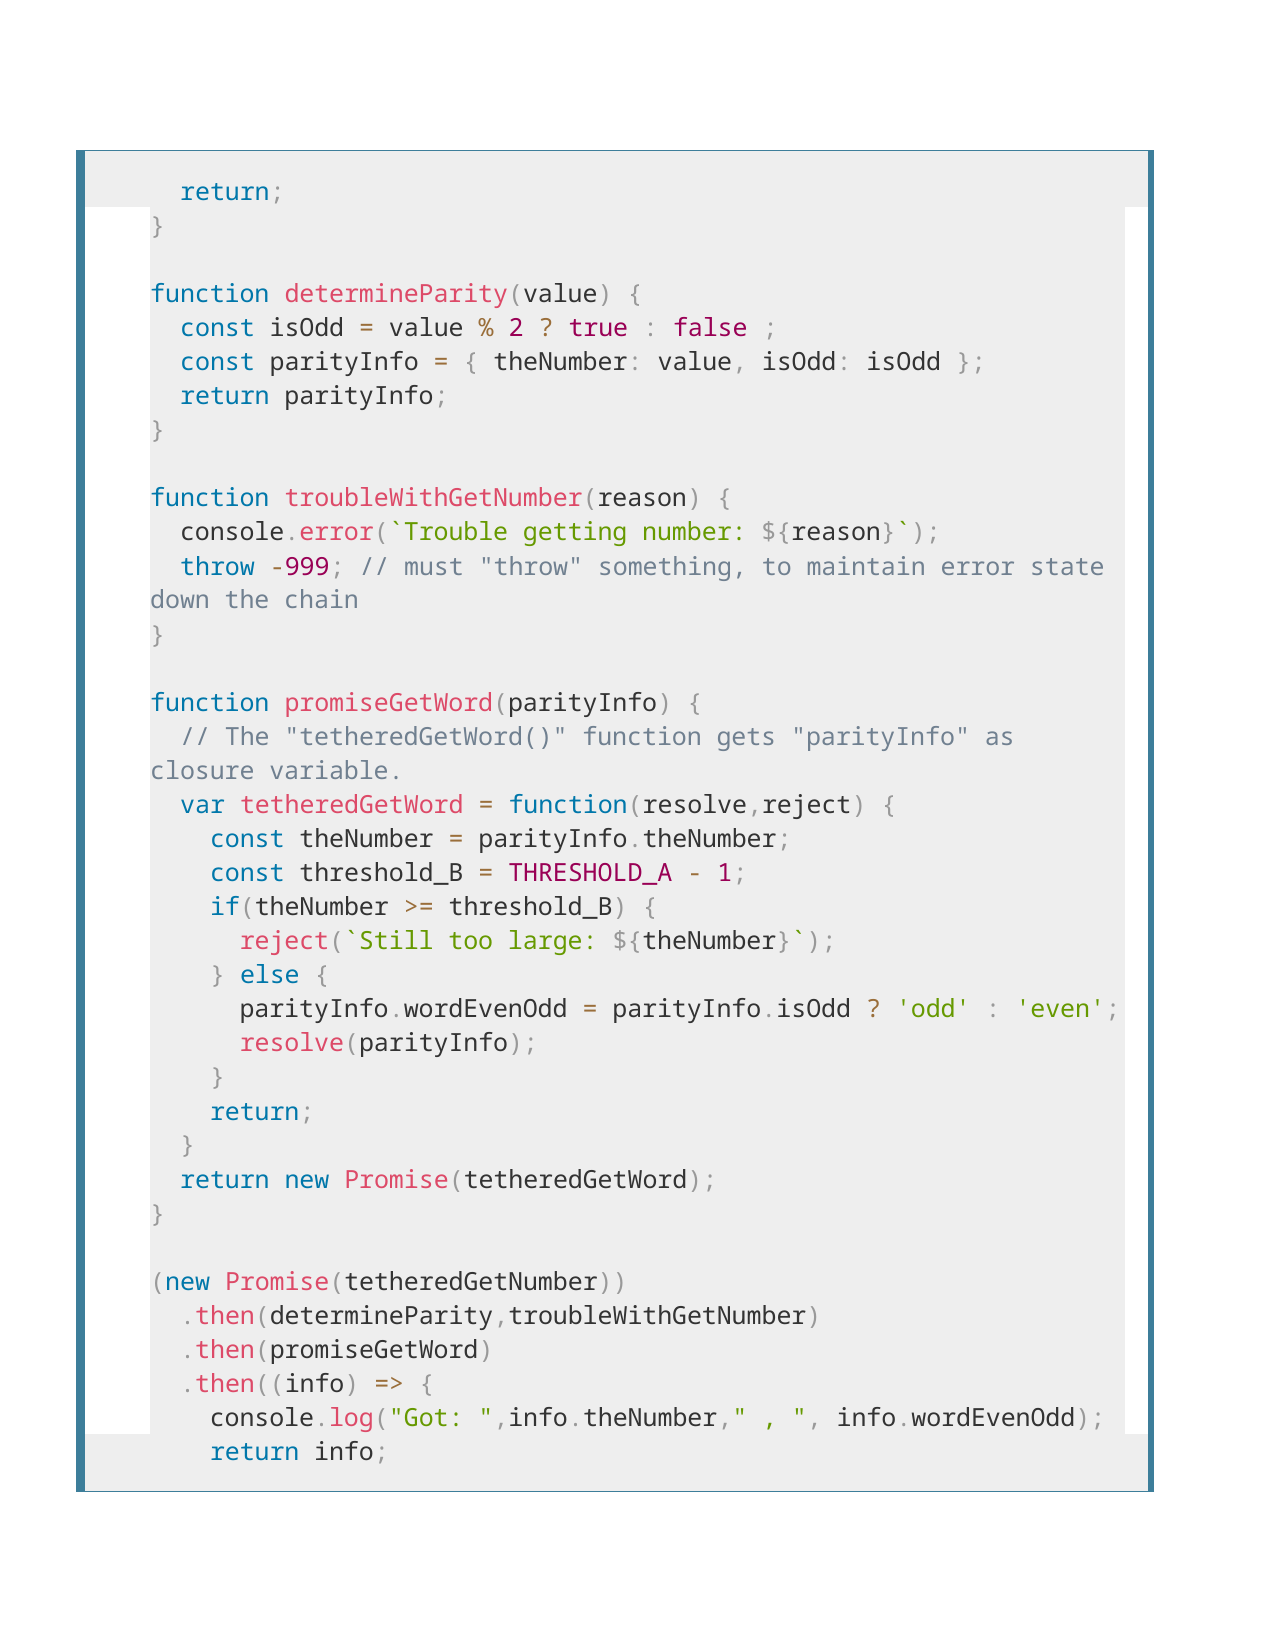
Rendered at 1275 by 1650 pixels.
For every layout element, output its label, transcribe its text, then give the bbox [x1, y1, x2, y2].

text reject(`Still too large: ${theNumber}`); [150, 923, 1125, 957]
text function promiseGetWord(parityInfo) { [150, 684, 1125, 718]
text resolve(parityInfo); [150, 1025, 1125, 1059]
text var tetheredGetWord = function(resolve,reject) { [150, 787, 1125, 821]
text .then(determineParity,troubleWithGetNumber) [150, 1297, 1125, 1332]
text } [150, 1195, 1125, 1229]
text const theNumber = parityInfo.theNumber; [150, 821, 1125, 855]
text const parityInfo = { theNumber: value, isOdd: isOdd }; [150, 344, 1125, 378]
text return parityInfo; [150, 378, 1125, 412]
text .then(promiseGetWord) [150, 1332, 1125, 1366]
text } [150, 616, 1125, 650]
text return info; [85, 1410, 1148, 1491]
text const isOdd = value % 2 ? true : false ; [150, 310, 1125, 344]
text if(theNumber >= threshold_B) { [150, 889, 1125, 923]
text function determineParity(value) { [150, 276, 1125, 310]
text } [150, 412, 1125, 446]
text .then((info) => { [150, 1366, 1125, 1400]
text function troubleWithGetNumber(reason) { [150, 480, 1125, 514]
text return new Promise(tetheredGetWord); [150, 1161, 1125, 1195]
text } [150, 207, 1125, 242]
text console.error(`Trouble getting number: ${reason}`); [150, 514, 1125, 548]
text throw -999; // must "throw" something, to maintain error state down the chain [150, 548, 1125, 616]
text // The "tetheredGetWord()" function gets "parityInfo" as closure variable. [150, 718, 1125, 787]
text return; [85, 151, 1148, 207]
text return; [150, 1093, 1125, 1127]
text const threshold_B = THRESHOLD_A - 1; [150, 855, 1125, 889]
text } [150, 1127, 1125, 1161]
text parityInfo.wordEvenOdd = parityInfo.isOdd ? 'odd' : 'even'; [150, 991, 1125, 1025]
text } [150, 1059, 1125, 1093]
text } else { [150, 957, 1125, 991]
text (new Promise(tetheredGetNumber)) [150, 1263, 1125, 1297]
